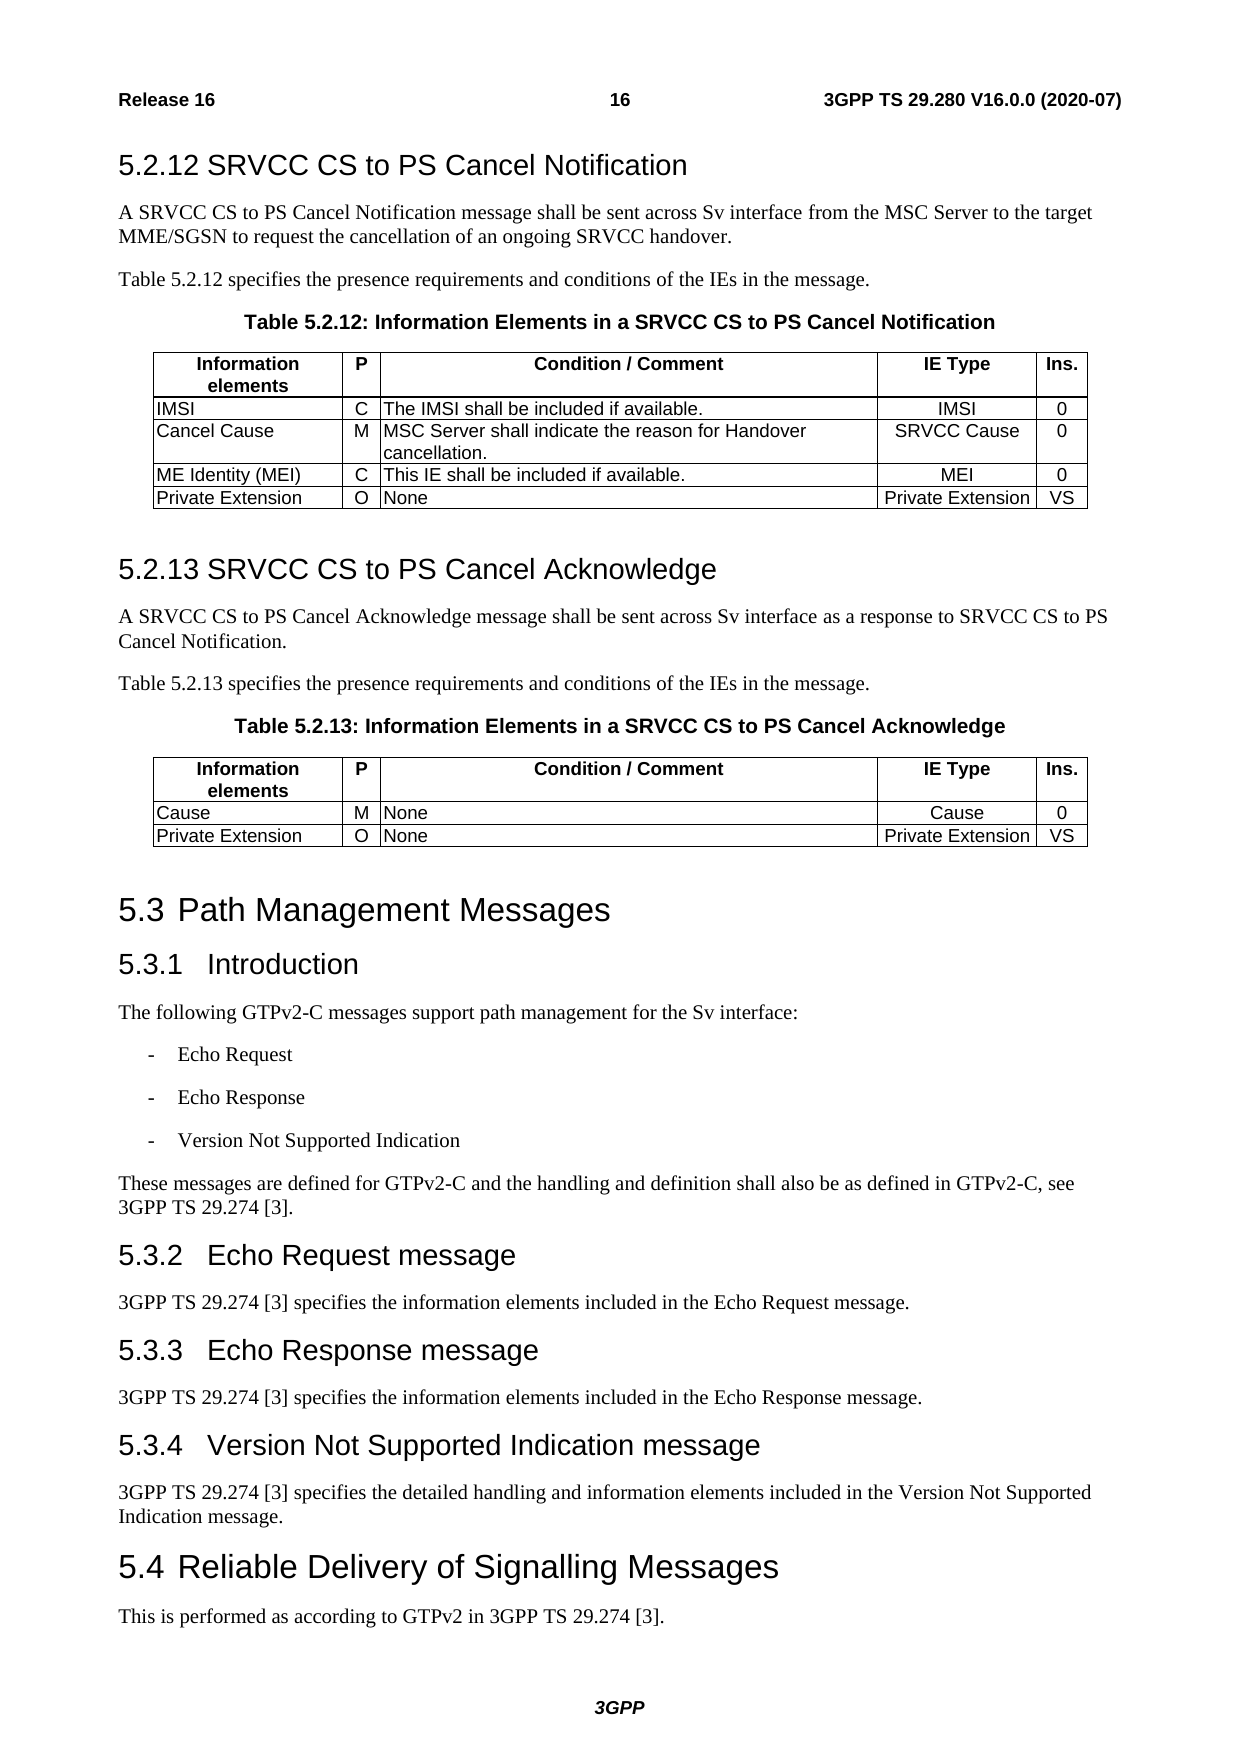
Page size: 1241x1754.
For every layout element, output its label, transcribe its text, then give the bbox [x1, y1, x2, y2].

table_cell Private Extension [154, 825, 342, 846]
table_header Ins. [1037, 758, 1087, 801]
text - Echo Response [148, 1085, 1122, 1109]
table_cell C [343, 464, 380, 486]
subtitle 5.2.12 SRVCC CS to PS Cancel Notification [118, 147, 1122, 181]
table_cell Cause [878, 802, 1036, 824]
table_cell VS [1037, 487, 1087, 508]
table_header IE Type [878, 353, 1036, 396]
text A SRVCC CS to PS Cancel Notification message shall be sent across Sv interface from the MSC Server to the target MME/SGSN to request the cancellation of an ongoing SRVCC handover. [118, 200, 1122, 248]
table_cell IMSI [878, 398, 1036, 419]
table_header P [343, 353, 380, 396]
text A SRVCC CS to PS Cancel Acknowledge message shall be sent across Sv interface as a response to SRVCC CS to PS Cancel Notification. [118, 604, 1122, 653]
subtitle 5.2.13 SRVCC CS to PS Cancel Acknowledge [118, 552, 1122, 586]
subtitle 5.3.1 Introduction [118, 947, 1122, 981]
table_cell 0 [1037, 420, 1087, 463]
table_cell Private Extension [878, 487, 1036, 508]
table_cell SRVCC Cause [878, 420, 1036, 463]
table_cell MEI [878, 464, 1036, 486]
text These messages are defined for GTPv2-C and the handling and definition shall also be as defined in GTPv2-C, see 3GPP TS 29.274 [3]. [118, 1171, 1122, 1219]
text 3GPP TS 29.274 [3] specifies the information elements included in the Echo Request message. [118, 1290, 1122, 1314]
table_cell Private Extension [154, 487, 342, 508]
subtitle 5.3 Path Management Messages [118, 890, 1122, 928]
table_header Information elements [154, 758, 342, 801]
text Table 5.2.13 specifies the presence requirements and conditions of the IEs in the message. [118, 671, 1122, 695]
text 3GPP TS 29.274 [3] specifies the detailed handling and information elements included in the Version Not Supported Indication message. [118, 1480, 1122, 1528]
text - Echo Request [148, 1042, 1122, 1066]
text - Version Not Supported Indication [148, 1128, 1122, 1152]
table_cell C [343, 398, 380, 419]
table_cell 0 [1037, 802, 1087, 824]
subtitle 5.3.3 Echo Response message [118, 1333, 1122, 1366]
table_header Condition / Comment [381, 758, 877, 801]
text 3GPP TS 29.274 [3] specifies the information elements included in the Echo Response message. [118, 1385, 1122, 1409]
table_cell None [381, 802, 877, 824]
table_cell M [343, 802, 380, 824]
table_cell O [343, 825, 380, 846]
text The following GTPv2-C messages support path management for the Sv interface: [118, 999, 1122, 1024]
table_header P [343, 758, 380, 801]
table_header IE Type [878, 758, 1036, 801]
table_cell ME Identity (MEI) [154, 464, 342, 486]
table_cell This IE shall be included if available. [381, 464, 877, 486]
table_cell VS [1037, 825, 1087, 846]
subtitle 5.3.4 Version Not Supported Indication message [118, 1428, 1122, 1461]
text Table 5.2.12 specifies the presence requirements and conditions of the IEs in the message. [118, 267, 1122, 291]
table_cell Cause [154, 802, 342, 824]
subtitle 5.4 Reliable Delivery of Signalling Messages [118, 1547, 1122, 1586]
table_cell MSC Server shall indicate the reason for Handover cancellation. [381, 420, 877, 463]
table_cell Cancel Cause [154, 420, 342, 463]
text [118, 1604, 1122, 1628]
table_cell Private Extension [878, 825, 1036, 846]
table_header Condition / Comment [381, 353, 877, 396]
table_cell 0 [1037, 398, 1087, 419]
table_cell O [343, 487, 380, 508]
subtitle 5.3.2 Echo Request message [118, 1238, 1122, 1271]
table_cell M [343, 420, 380, 463]
table_header Information elements [154, 353, 342, 396]
table_cell None [381, 825, 877, 846]
table_cell IMSI [154, 398, 342, 419]
table_cell 0 [1037, 464, 1087, 486]
table_cell The IMSI shall be included if available. [381, 398, 877, 419]
text Table 5.2.12: Information Elements in a SRVCC CS to PS Cancel Notification [118, 309, 1122, 333]
text Table 5.2.13: Information Elements in a SRVCC CS to PS Cancel Acknowledge [118, 714, 1122, 738]
table_cell None [381, 487, 877, 508]
table_header Ins. [1037, 353, 1087, 396]
